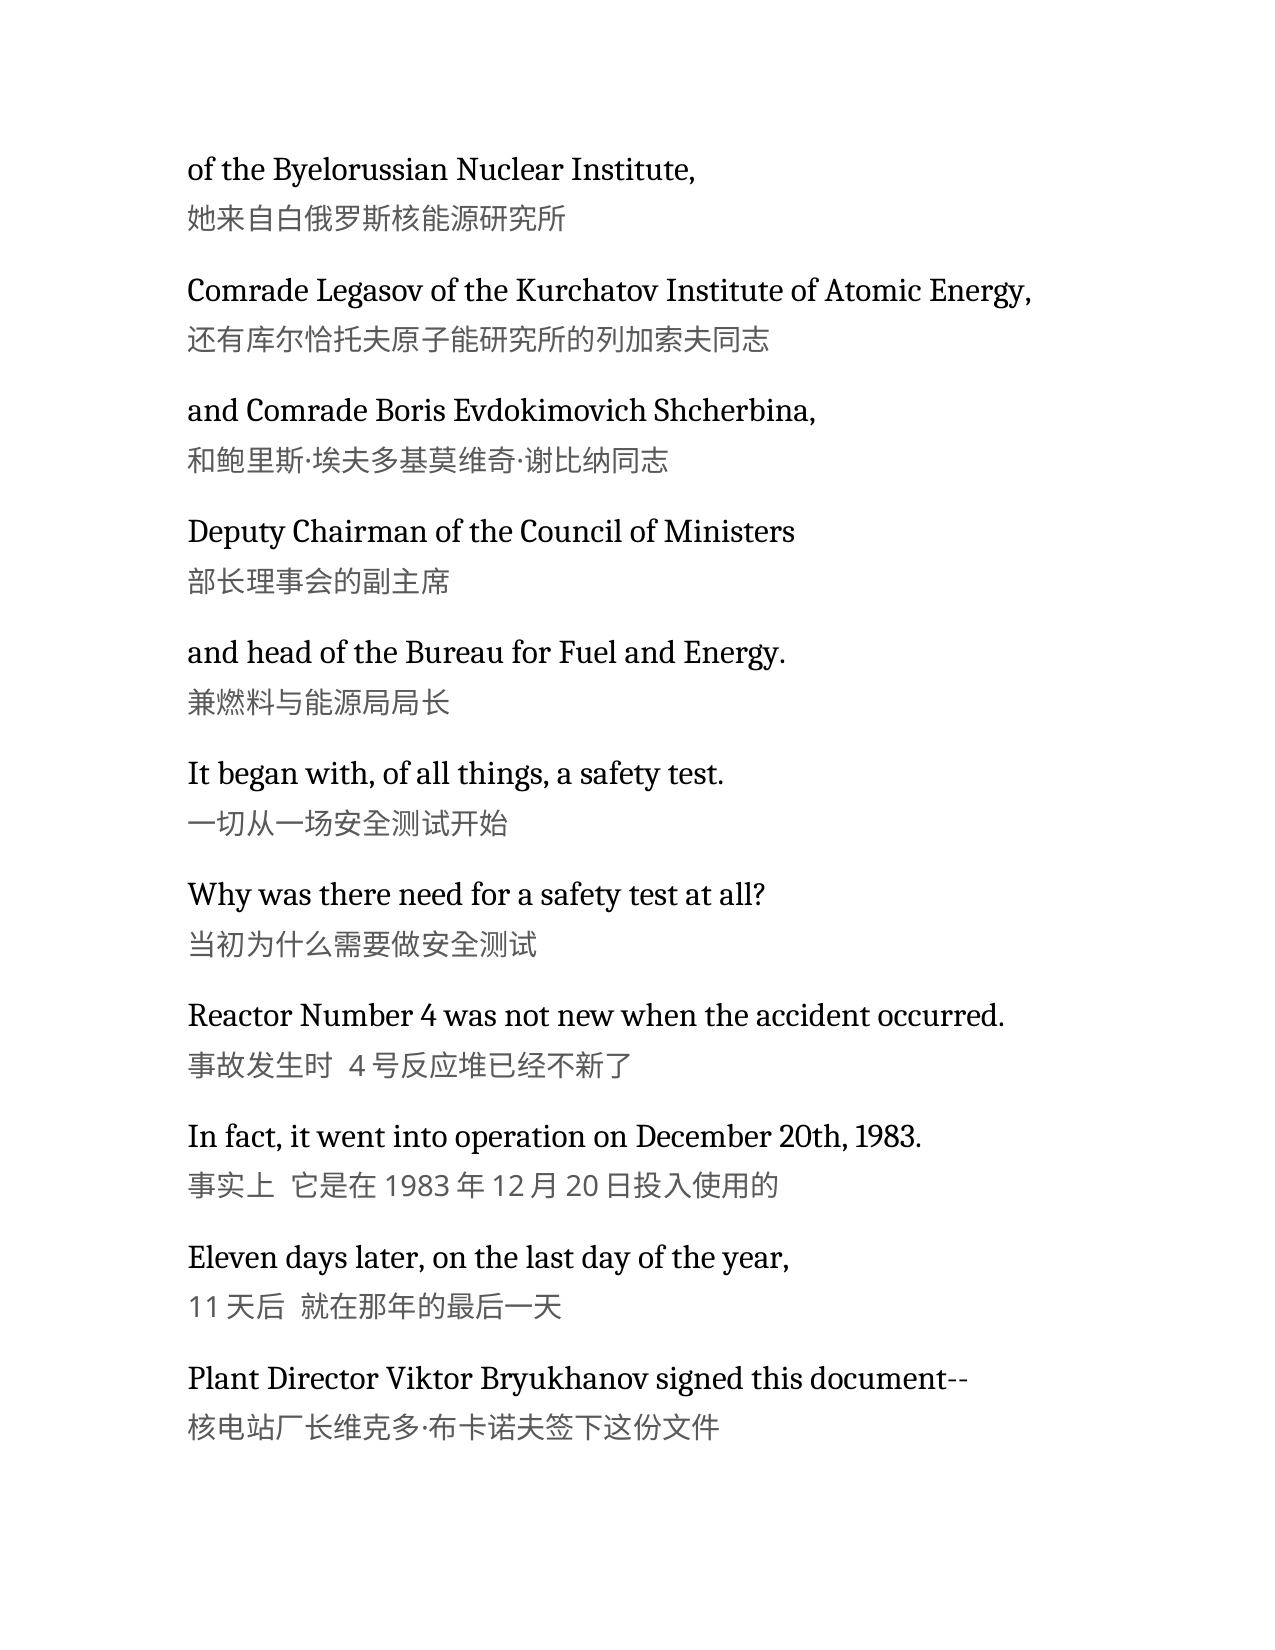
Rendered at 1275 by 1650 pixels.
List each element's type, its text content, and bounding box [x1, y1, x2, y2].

text 部长理事会的副主席 [187, 561, 1087, 601]
text Reactor Number 4 was not new when the accident occurred. [187, 997, 1087, 1035]
text 还有库尔恰托夫原子能研究所的列加索夫同志 [187, 319, 1087, 359]
text Why was there need for a safety test at all? [187, 876, 1087, 914]
text 11天后 就在那年的最后一天 [187, 1287, 1087, 1326]
text It began with, of all things, a safety test. [187, 755, 1087, 793]
text 一切从一场安全测试开始 [187, 803, 1087, 843]
text 核电站厂长维克多·布卡诺夫签下这份文件 [187, 1408, 1087, 1447]
text 当初为什么需要做安全测试 [187, 924, 1087, 963]
text 和鲍里斯·埃夫多基莫维奇·谢比纳同志 [187, 440, 1087, 480]
text Deputy Chairman of the Council of Ministers [187, 513, 1087, 551]
text Comrade Legasov of the Kurchatov Institute of Atomic Energy, [187, 271, 1087, 309]
text In fact, it went into operation on December 20th, 1983. [187, 1117, 1087, 1156]
text 兼燃料与能源局局长 [187, 682, 1087, 722]
text of the Byelorussian Nuclear Institute, [187, 150, 1087, 188]
text and head of the Bureau for Fuel and Energy. [187, 634, 1087, 672]
text 事故发生时 4号反应堆已经不新了 [187, 1045, 1087, 1084]
text 她来自白俄罗斯核能源研究所 [187, 198, 1087, 238]
text 事实上 它是在1983年12月20日投入使用的 [187, 1166, 1087, 1205]
text Plant Director Viktor Bryukhanov signed this document-- [187, 1359, 1087, 1398]
text and Comrade Boris Evdokimovich Shcherbina, [187, 392, 1087, 430]
text Eleven days later, on the last day of the year, [187, 1238, 1087, 1277]
